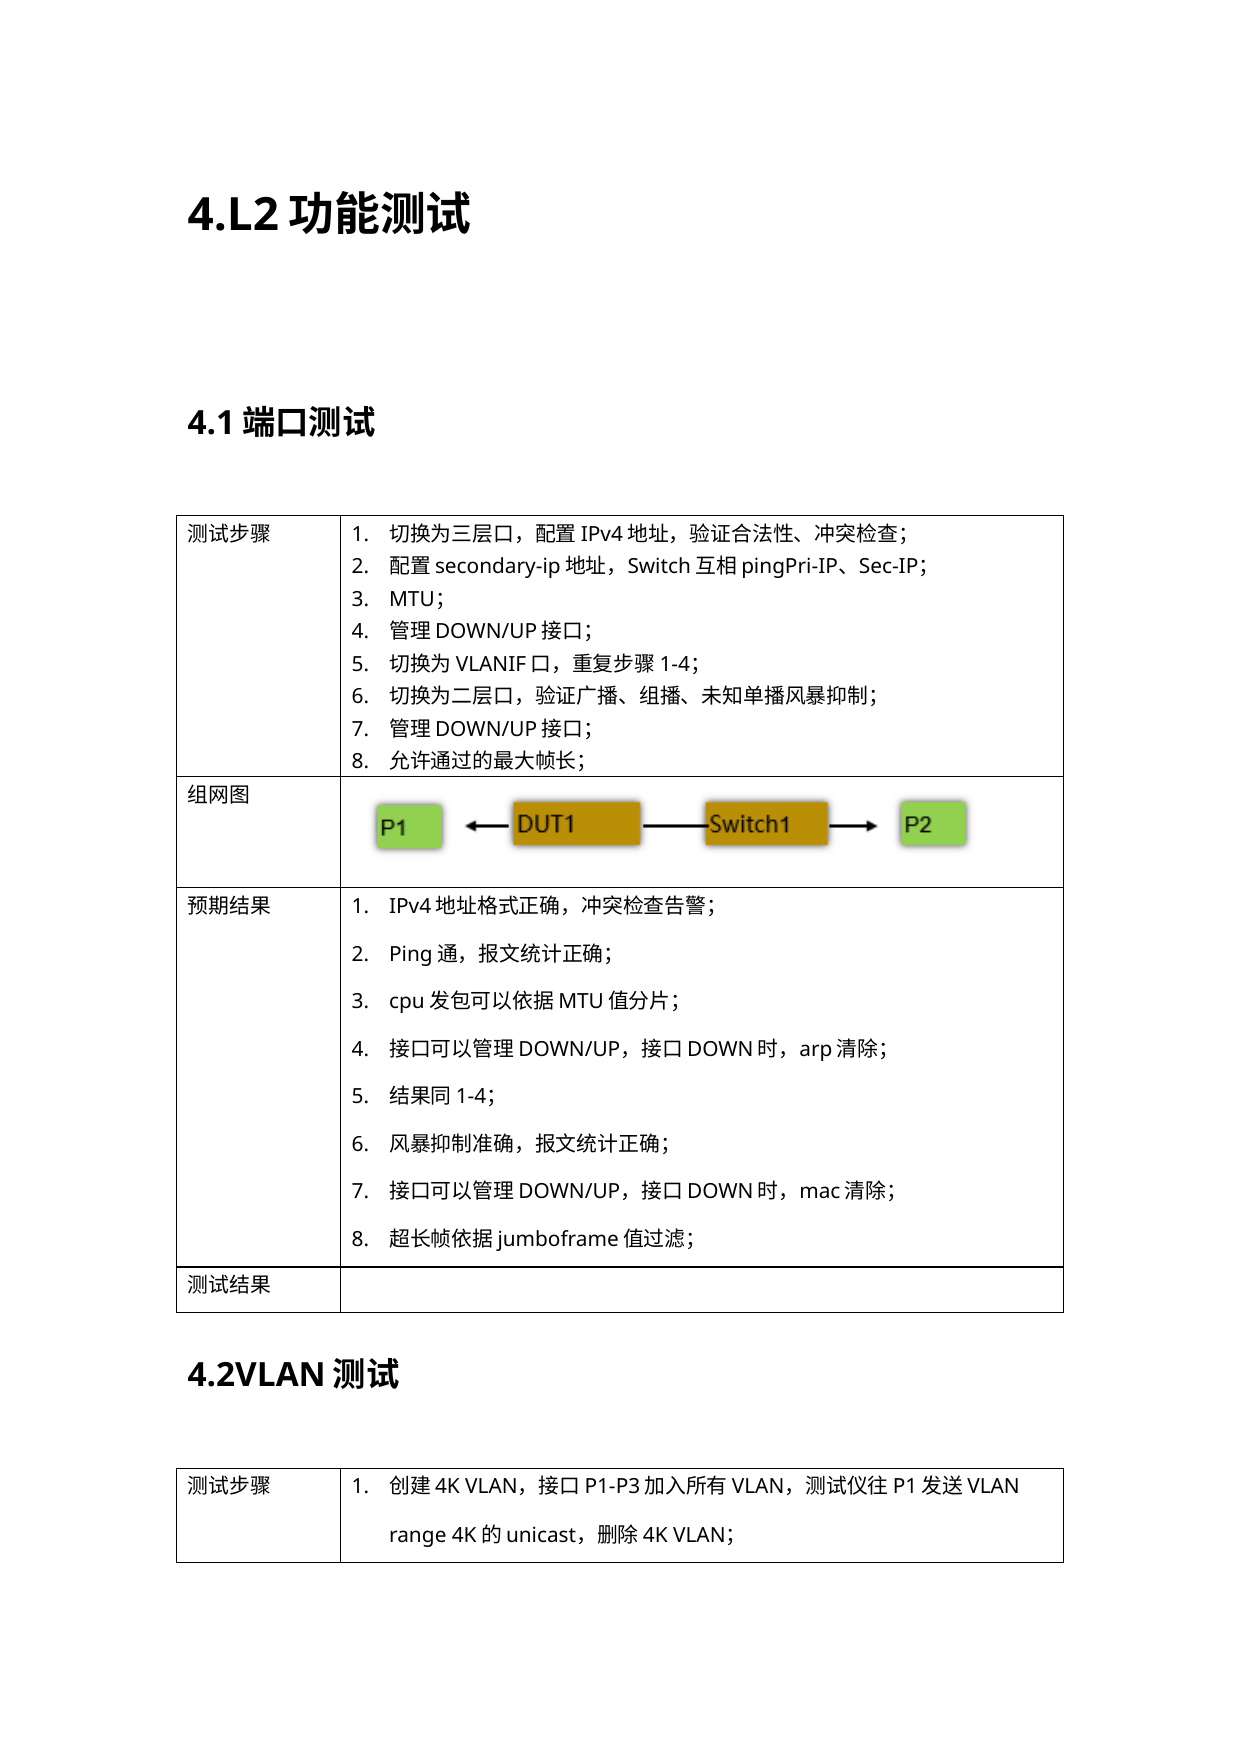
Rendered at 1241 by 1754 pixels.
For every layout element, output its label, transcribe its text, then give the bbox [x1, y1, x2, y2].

table_header 测试步骤 [177, 516, 340, 776]
picture [351, 786, 997, 866]
table_cell [341, 777, 1063, 887]
table_cell 组网图 [177, 777, 340, 887]
table_cell IPv4地址格式正确，冲突检查告警； Ping通，报文统计正确； cpu发包可以依据MTU值分片； 接口可以管理DOWN/UP，接口DOWN时，arp清除； 结果同1-4； 风暴抑制准确，报文统计正确； 接口可以管理DOWN/UP，接口DOWN时，mac清除； 超长帧依据jumboframe值过滤； [341, 888, 1063, 1266]
table_header 测试步骤 [177, 1469, 340, 1562]
table_header 切换为三层口，配置IPv4地址，验证合法性、冲突检查； 配置secondary-ip地址，Switch互相pingPri-IP、Sec-IP； MTU； 管理DOWN/UP接口； 切换为VLANIF口，重复步骤1-4； 切换为二层口，验证广播、组播、未知单播风暴抑制； 管理DOWN/UP接口； 允许通过的最大帧长； [341, 516, 1063, 776]
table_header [341, 1469, 1063, 1562]
table_cell [341, 1268, 1063, 1312]
subtitle 4.2VLAN测试 [187, 1340, 1053, 1405]
subtitle 4.L2功能测试 [187, 162, 1053, 259]
table_cell 预期结果 [177, 888, 340, 1266]
table_cell 测试结果 [177, 1268, 340, 1312]
subtitle 4.1端口测试 [187, 388, 1053, 453]
